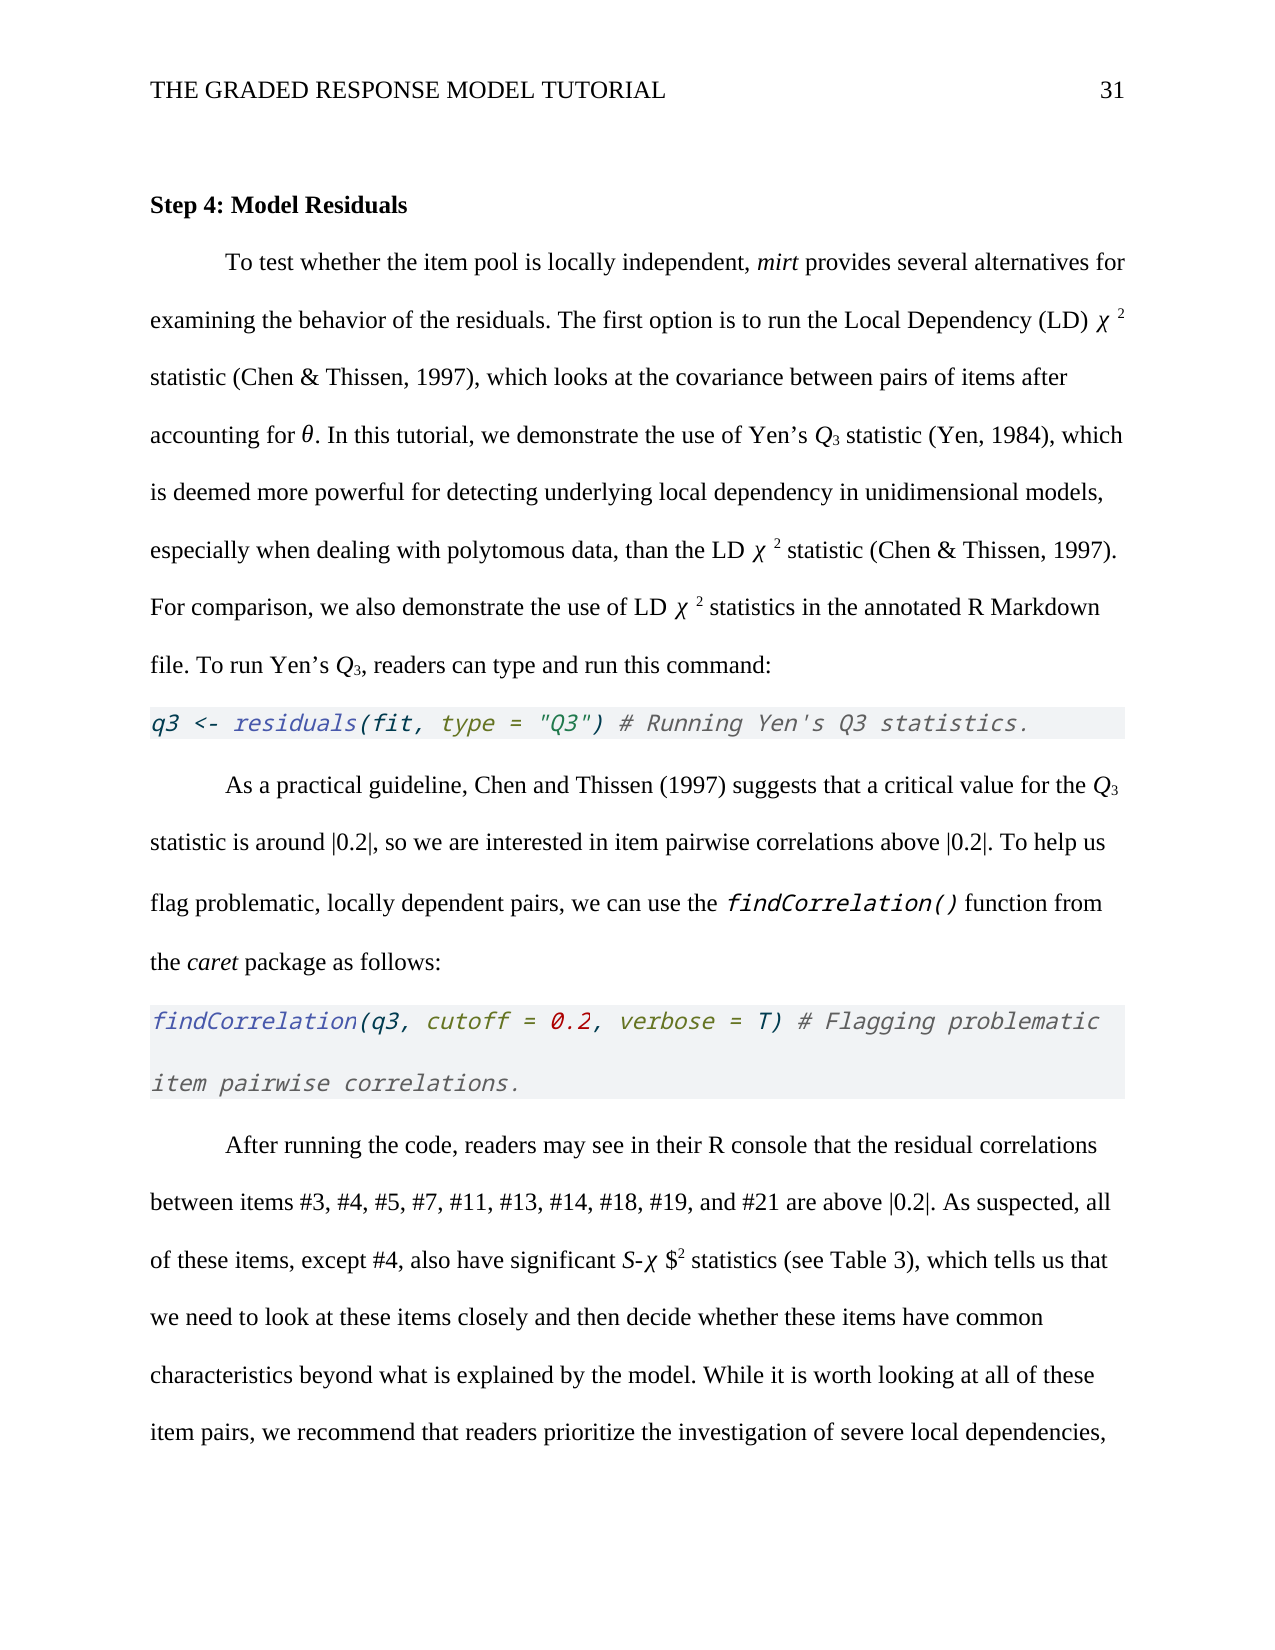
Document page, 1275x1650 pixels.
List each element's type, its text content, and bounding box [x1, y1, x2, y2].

text To test whether the item pool is locally independent, mirt provides several alternatives for examining the behavior of the residuals. The first option is to run the Local Dependency (LD) 2 statistic (Chen & Thissen, 1997), which looks at the covariance between pairs of items after accounting for . In this tutorial, we demonstrate the use of Yen’s Q3 statistic (Yen, 1984), which is deemed more powerful for detecting underlying local dependency in unidimensional models, especially when dealing with polytomous data, than the LD 2 statistic (Chen & Thissen, 1997). For comparison, we also demonstrate the use of LD 2 statistics in the annotated R Markdown file. To run Yen’s Q3, readers can type and run this command: [150, 247, 1125, 679]
text findCorrelation(q3, cutoff = 0.2, verbose = T) # Flagging problematic item pairwise correlations. [150, 1005, 1125, 1099]
text As a practical guideline, Chen and Thissen (1997) suggests that a critical value for the Q3 statistic is around |0.2|, so we are interested in item pairwise correlations above |0.2|. To help us flag problematic, locally dependent pairs, we can use the findCorrelation() function from the caret package as follows: [150, 770, 1125, 976]
subtitle Step 4: Model Residuals [150, 190, 1125, 219]
text q3 <- residuals(fit, type = "Q3") # Running Yen's Q3 statistics. [150, 707, 1125, 739]
